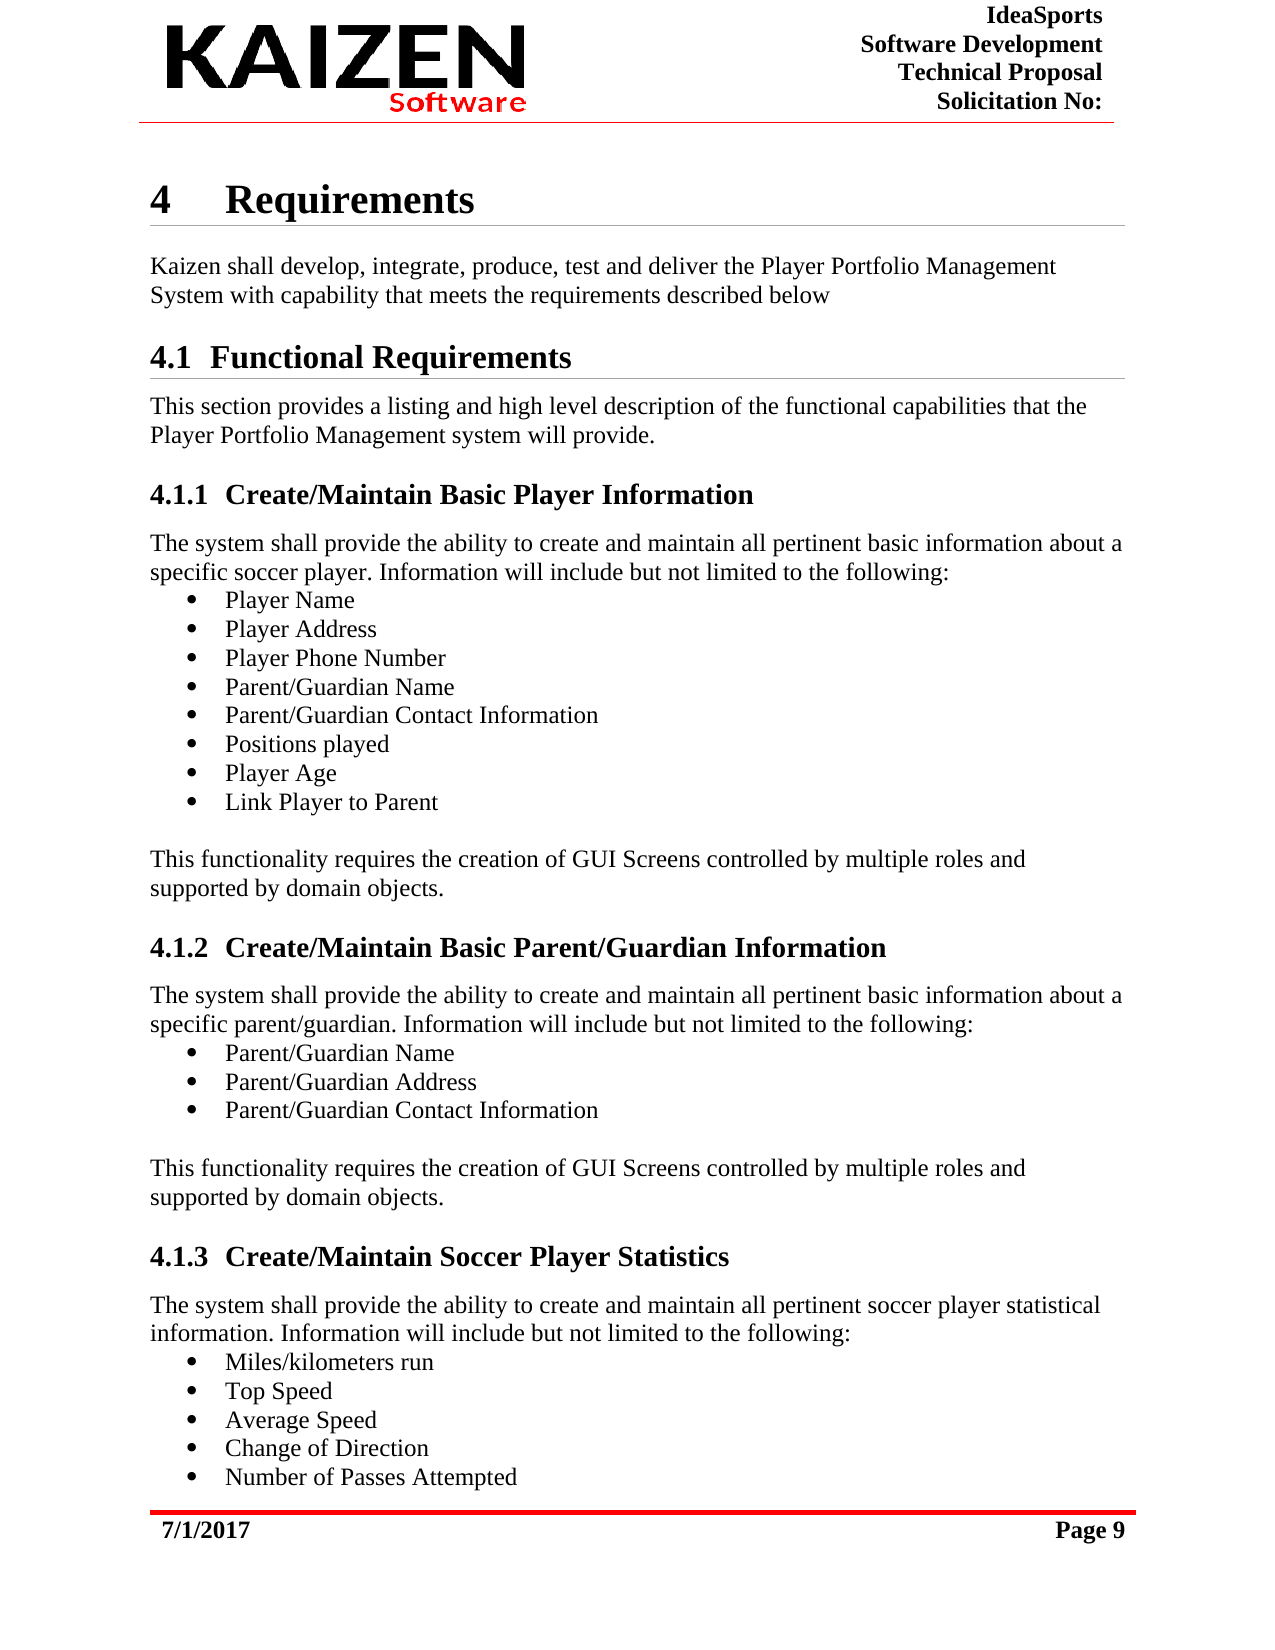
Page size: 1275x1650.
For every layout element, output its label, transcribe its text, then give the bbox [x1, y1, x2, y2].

text This functionality requires the creation of GUI Screens controlled by multiple roles and supported by domain objects. [150, 1153, 1125, 1211]
list Parent/Guardian Address [187, 1067, 1125, 1096]
list Parent/Guardian Name [187, 1038, 1125, 1067]
subtitle Create/Maintain Basic Parent/Guardian Information [150, 930, 1125, 964]
subtitle Functional Requirements [150, 337, 1125, 378]
list Positions played [187, 729, 1125, 758]
list Average Speed [187, 1405, 1125, 1433]
list Miles/kilometers run [187, 1347, 1125, 1376]
text This functionality requires the creation of GUI Screens controlled by multiple roles and supported by domain objects. [150, 844, 1125, 902]
list Player Phone Number [187, 643, 1125, 672]
list Number of Passes Attempted [187, 1462, 1125, 1491]
list Parent/Guardian Name [187, 672, 1125, 700]
text This section provides a listing and high level description of the functional capabilities that the Player Portfolio Management system will provide. [150, 391, 1125, 449]
text Kaizen shall develop, integrate, produce, test and deliver the Player Portfolio Management System with capability that meets the requirements described below [150, 251, 1125, 308]
subtitle Create/Maintain Basic Player Information [150, 477, 1125, 511]
text The system shall provide the ability to create and maintain all pertinent basic information about a specific soccer player. Information will include but not limited to the following: [150, 528, 1125, 585]
list Player Address [187, 614, 1125, 643]
subtitle Requirements [150, 175, 1125, 225]
list Player Name [187, 585, 1125, 614]
list Top Speed [187, 1376, 1125, 1405]
text The system shall provide the ability to create and maintain all pertinent basic information about a specific parent/guardian. Information will include but not limited to the following: [150, 981, 1125, 1038]
subtitle Create/Maintain Soccer Player Statistics [150, 1239, 1125, 1273]
list Parent/Guardian Contact Information [187, 700, 1125, 729]
list Player Age [187, 758, 1125, 787]
list Parent/Guardian Contact Information [187, 1096, 1125, 1124]
text The system shall provide the ability to create and maintain all pertinent soccer player statistical information. Information will include but not limited to the following: [150, 1290, 1125, 1347]
list Link Player to Parent [187, 787, 1125, 815]
list Change of Direction [187, 1433, 1125, 1462]
